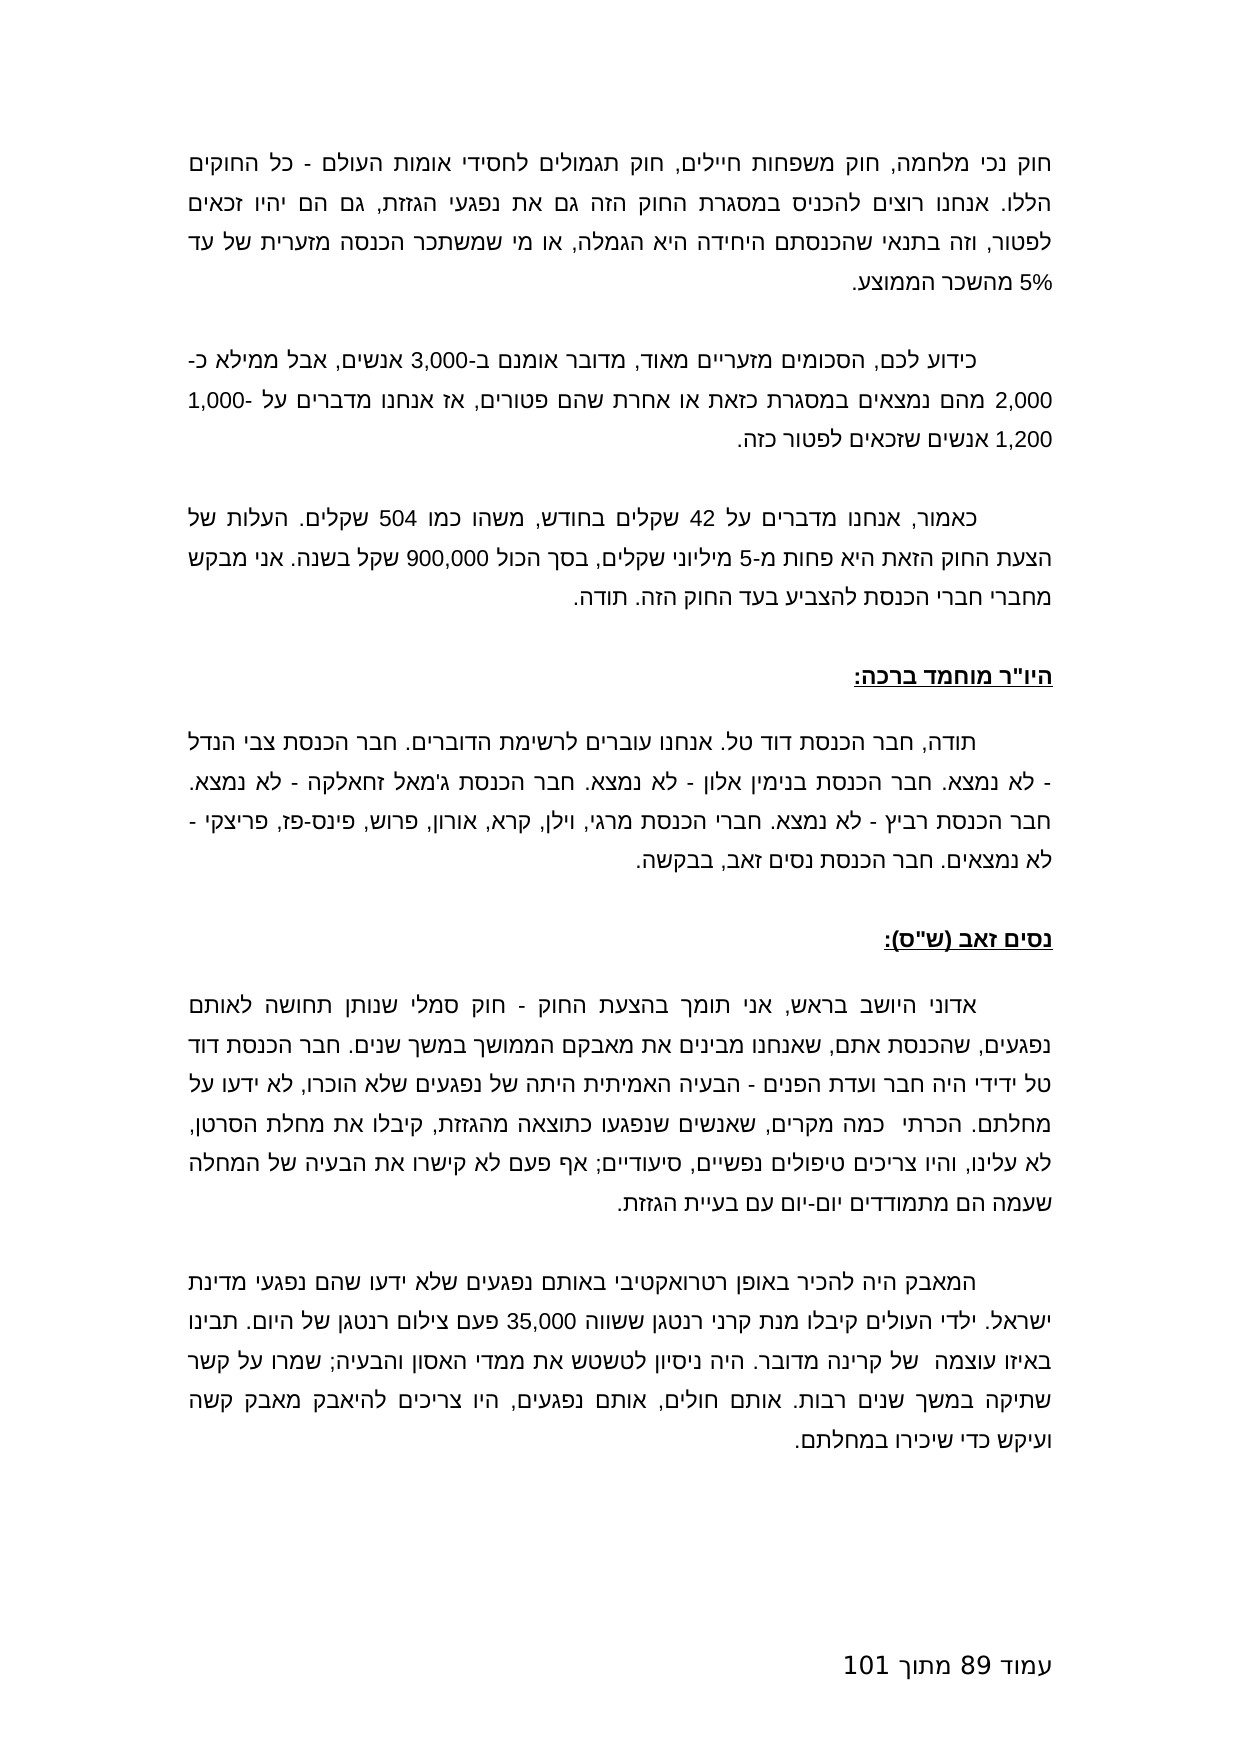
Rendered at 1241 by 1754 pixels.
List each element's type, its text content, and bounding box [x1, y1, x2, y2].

text אדוני היושב בראש, אני תומך בהצעת החוק - חוק סמלי שנותן תחושה לאותם נפגעים, שהכנסת אתם, שאנחנו מבינים את מאבקם הממושך במשך שנים. חבר הכנסת דוד טל ידידי היה חבר ועדת הפנים - הבעיה האמיתית היתה של נפגעים שלא הוכרו, לא ידעו על מחלתם. הכרתי כמה מקרים, שאנשים שנפגעו כתוצאה מהגזזת, קיבלו את מחלת הסרטן, לא עלינו, והיו צריכים טיפולים נפשיים, סיעודיים; אף פעם לא קישרו את הבעיה של המחלה שעמה הם מתמודדים יום-יום עם בעיית הגזזת. [187, 992, 1053, 1216]
text המאבק היה להכיר באופן רטרואקטיבי באותם נפגעים שלא ידעו שהם נפגעי מדינת ישראל. ילדי העולים קיבלו מנת קרני רנטגן ששווה 35,000 פעם צילום רנטגן של היום. תבינו באיזו עוצמה של קרינה מדובר. היה ניסיון לטשטש את ממדי האסון והבעיה; שמרו על קשר שתיקה במשך שנים רבות. אותם חולים, אותם נפגעים, היו צריכים להיאבק מאבק קשה ועיקש כדי שיכירו במחלתם. [187, 1269, 1053, 1453]
text כאמור, אנחנו מדברים על 42 שקלים בחודש, משהו כמו 504 שקלים. העלות של הצעת החוק הזאת היא פחות מ-5 מיליוני שקלים, בסך הכול 900,000 שקל בשנה. אני מבקש מחברי חברי הכנסת להצביע בעד החוק הזה. תודה. [187, 505, 1053, 611]
text כידוע לכם, הסכומים מזעריים מאוד, מדובר אומנם ב-3,000 אנשים, אבל ממילא כ-2,000 מהם נמצאים במסגרת כזאת או אחרת שהם פטורים, אז אנחנו מדברים על 1,000-1,200 אנשים שזכאים לפטור כזה. [187, 347, 1053, 453]
text נסים זאב (ש"ס): [187, 926, 1053, 953]
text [187, 150, 1053, 295]
text תודה, חבר הכנסת דוד טל. אנחנו עוברים לרשימת הדוברים. חבר הכנסת צבי הנדל - לא נמצא. חבר הכנסת בנימין אלון - לא נמצא. חבר הכנסת ג'מאל זחאלקה - לא נמצא. חבר הכנסת רביץ - לא נמצא. חברי הכנסת מרגי, וילן, קרא, אורון, פרוש, פינס-פז, פריצקי - לא נמצאים. חבר הכנסת נסים זאב, בבקשה. [187, 729, 1053, 874]
text היו"ר מוחמד ברכה: [187, 663, 1053, 689]
